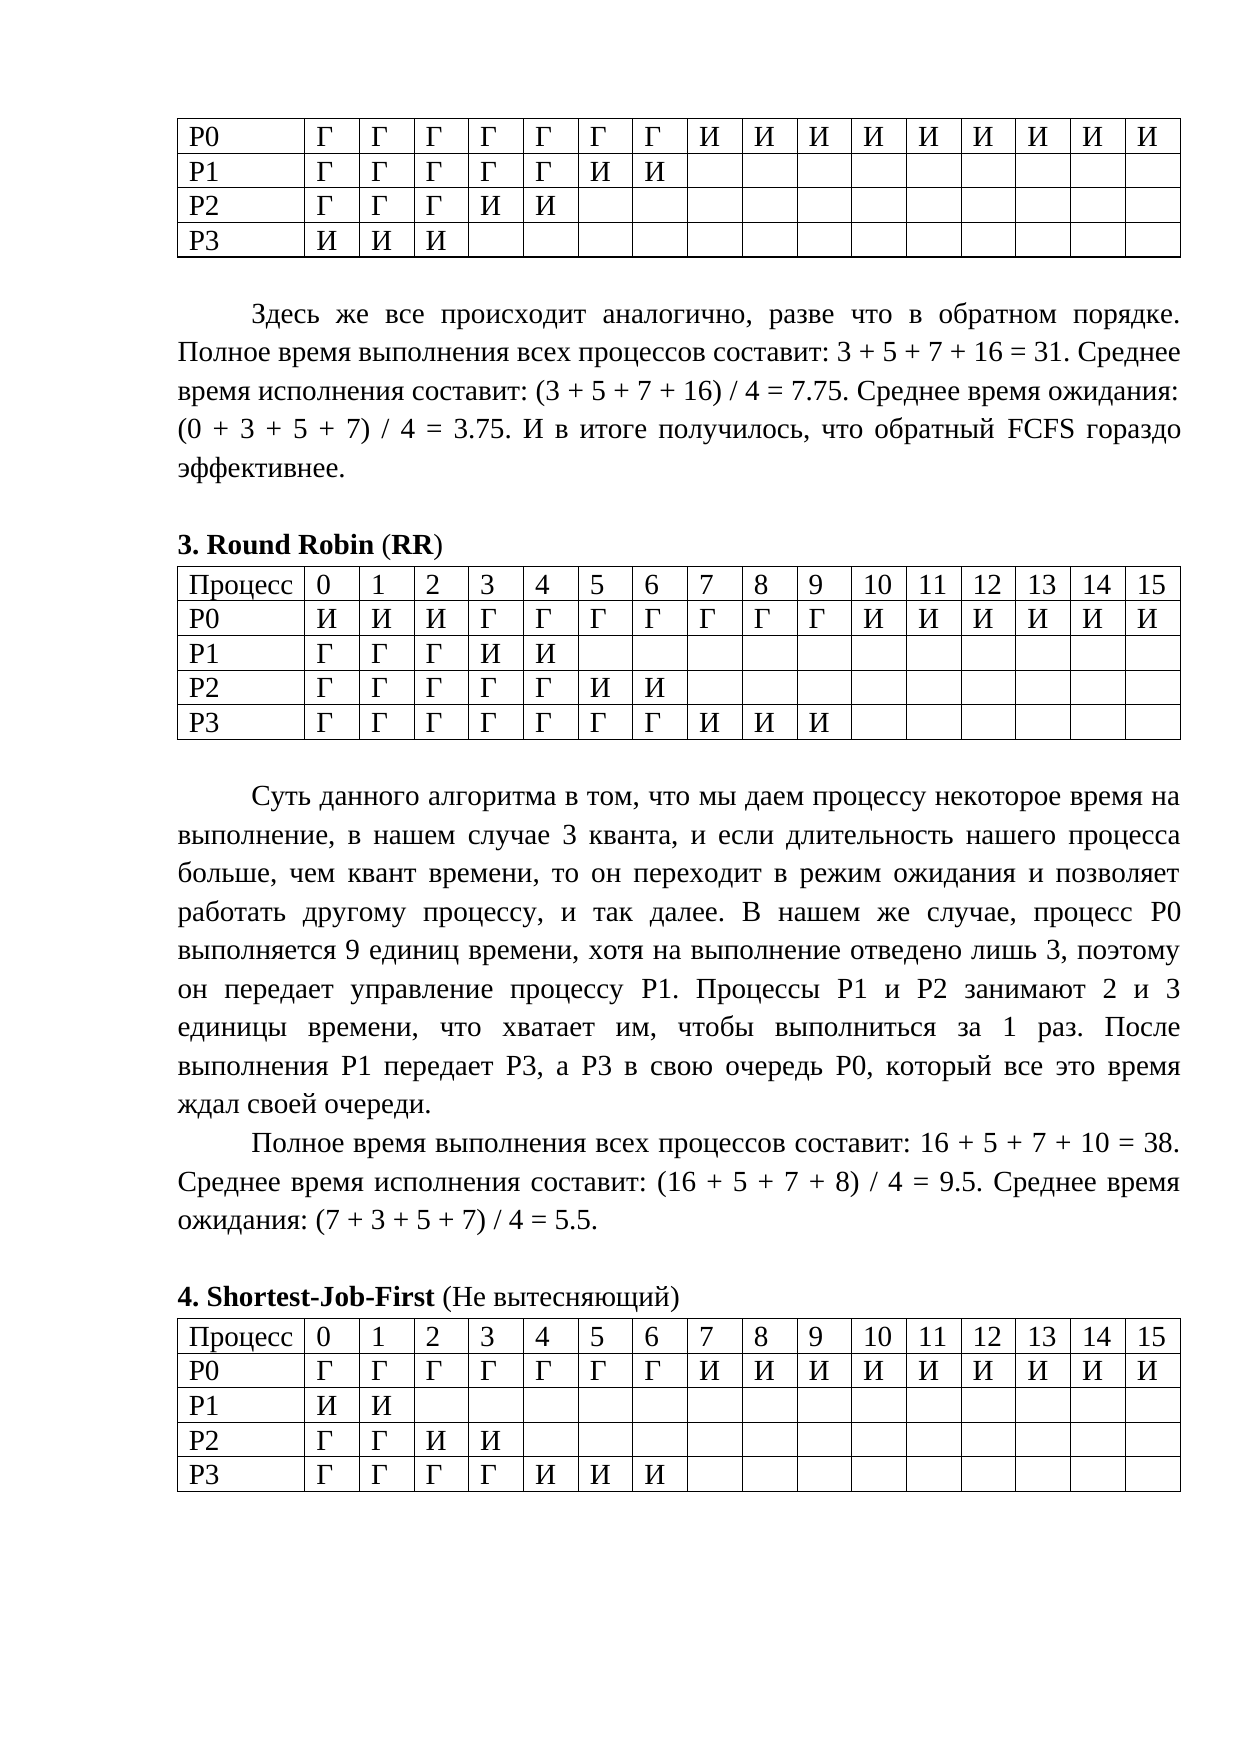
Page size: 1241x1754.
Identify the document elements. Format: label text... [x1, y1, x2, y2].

table_cell [962, 188, 1015, 222]
table_cell Г [524, 1354, 578, 1387]
table_cell [852, 188, 906, 222]
table_cell [579, 636, 632, 669]
table_cell Г [305, 671, 359, 704]
table_cell И [962, 1354, 1015, 1387]
table_cell Г [360, 154, 414, 187]
table_cell Г [798, 601, 851, 635]
table_cell Г [579, 705, 632, 739]
table_cell [743, 188, 797, 222]
text 4. Shortest-Job-First (Не вытесняющий) [177, 1279, 1181, 1313]
table_cell И [688, 705, 742, 739]
table_cell [743, 1388, 797, 1422]
table_cell [1126, 1423, 1180, 1456]
table_cell [415, 1388, 468, 1422]
table_cell И [852, 119, 906, 153]
table_cell [633, 188, 687, 222]
table_cell И [688, 1354, 742, 1387]
table_cell P3 [178, 223, 304, 256]
table_cell [798, 1457, 851, 1491]
table_header 4 [524, 1319, 578, 1352]
table_cell Г [360, 671, 414, 704]
table_header 3 [469, 1319, 523, 1352]
table_cell Г [633, 119, 687, 153]
table_cell И [415, 601, 468, 635]
table_cell [852, 223, 906, 256]
table_cell P2 [178, 188, 304, 222]
table_cell [688, 188, 742, 222]
table_header 6 [633, 1319, 687, 1352]
table_cell И [633, 671, 687, 704]
table_cell [1126, 223, 1180, 256]
table_cell [907, 671, 961, 704]
table_cell [852, 154, 906, 187]
table_cell И [907, 1354, 961, 1387]
table_cell И [1071, 601, 1125, 635]
table_cell [1016, 705, 1070, 739]
table_header 13 [1016, 1319, 1070, 1352]
table_header 14 [1071, 567, 1125, 600]
table_cell Г [524, 154, 578, 187]
table_cell И [633, 154, 687, 187]
table_cell [1126, 154, 1180, 187]
table_cell [1071, 223, 1125, 256]
table_cell [798, 188, 851, 222]
table_cell И [305, 223, 359, 256]
table_header 2 [415, 567, 468, 600]
table_cell P0 [178, 1354, 304, 1387]
table_cell Г [305, 636, 359, 669]
table_cell [907, 705, 961, 739]
table_cell Г [469, 671, 523, 704]
table_cell [469, 1388, 523, 1422]
table_header 9 [798, 567, 851, 600]
table_cell Г [360, 119, 414, 153]
table_cell [962, 705, 1015, 739]
table_cell Г [305, 1354, 359, 1387]
table_header 10 [852, 567, 906, 600]
table_cell Г [305, 1423, 359, 1456]
table_cell И [852, 601, 906, 635]
table_cell [1071, 636, 1125, 669]
table_cell Г [305, 188, 359, 222]
table_cell [524, 1388, 578, 1422]
table_cell И [524, 1457, 578, 1491]
table_cell И [469, 1423, 523, 1456]
table_header 7 [688, 567, 742, 600]
table_header 2 [415, 1319, 468, 1352]
table_cell [1071, 1423, 1125, 1456]
table_cell Г [415, 1354, 468, 1387]
table_cell И [1016, 119, 1070, 153]
table_cell [633, 1388, 687, 1422]
table_cell [907, 154, 961, 187]
table_cell И [688, 119, 742, 153]
table_cell Г [305, 705, 359, 739]
table_cell [1016, 671, 1070, 704]
table_cell И [852, 1354, 906, 1387]
table_cell И [360, 1388, 414, 1422]
table_cell Г [579, 119, 632, 153]
table_cell [524, 1423, 578, 1456]
table_cell [743, 1423, 797, 1456]
table_cell И [1016, 1354, 1070, 1387]
table_cell И [360, 223, 414, 256]
table_cell Г [688, 601, 742, 635]
table_cell И [962, 601, 1015, 635]
table_cell Г [415, 671, 468, 704]
table_header 1 [360, 567, 414, 600]
table_header 11 [907, 567, 961, 600]
table_cell И [798, 705, 851, 739]
table_cell [798, 1388, 851, 1422]
table_cell И [1016, 601, 1070, 635]
table_cell Г [360, 1457, 414, 1491]
table_cell Г [360, 1423, 414, 1456]
table_cell [579, 223, 632, 256]
table_cell [907, 223, 961, 256]
table_cell И [579, 1457, 632, 1491]
table_cell [907, 1388, 961, 1422]
table_cell [1016, 154, 1070, 187]
table_cell И [579, 671, 632, 704]
table_cell И [1071, 119, 1125, 153]
table_cell Г [469, 119, 523, 153]
table_header 12 [962, 567, 1015, 600]
table_cell [688, 154, 742, 187]
table_cell Г [360, 636, 414, 669]
table_header 15 [1126, 1319, 1180, 1352]
table_cell [1126, 188, 1180, 222]
table_header 1 [360, 1319, 414, 1352]
table_cell P0 [178, 601, 304, 635]
table_cell [798, 154, 851, 187]
table_cell P3 [178, 1457, 304, 1491]
table_cell И [524, 188, 578, 222]
table_cell Г [360, 1354, 414, 1387]
table_cell Г [415, 119, 468, 153]
table_cell Г [469, 1354, 523, 1387]
table_cell [1016, 1457, 1070, 1491]
table_header 9 [798, 1319, 851, 1352]
table_cell [688, 1423, 742, 1456]
table_cell [798, 671, 851, 704]
table_cell P3 [178, 705, 304, 739]
table_cell Г [524, 671, 578, 704]
table_cell [1016, 188, 1070, 222]
table_cell И [633, 1457, 687, 1491]
table_cell И [415, 223, 468, 256]
table_header Процесс [178, 567, 304, 600]
table_cell И [469, 188, 523, 222]
table_cell P1 [178, 154, 304, 187]
table_header 14 [1071, 1319, 1125, 1352]
table_cell И [1071, 1354, 1125, 1387]
table_header 8 [743, 1319, 797, 1352]
table_cell И [907, 601, 961, 635]
table_header 5 [579, 567, 632, 600]
table_cell [962, 1457, 1015, 1491]
table_cell И [305, 1388, 359, 1422]
table_cell Г [469, 1457, 523, 1491]
table_cell [1126, 1457, 1180, 1491]
table_cell Г [633, 1354, 687, 1387]
table_cell [852, 636, 906, 669]
table_cell Г [469, 705, 523, 739]
table_header 0 [305, 567, 359, 600]
table_cell [1126, 636, 1180, 669]
table_cell И [743, 119, 797, 153]
table_cell [852, 671, 906, 704]
table_cell И [1126, 119, 1180, 153]
table_cell И [360, 601, 414, 635]
table_cell [1071, 1457, 1125, 1491]
table_cell [1016, 223, 1070, 256]
table_cell Г [360, 705, 414, 739]
table_cell Г [743, 601, 797, 635]
table_header 15 [1126, 567, 1180, 600]
table_cell [579, 188, 632, 222]
table_cell [469, 223, 523, 256]
table_header 4 [524, 567, 578, 600]
table_cell Г [415, 188, 468, 222]
table_header 7 [688, 1319, 742, 1352]
table_cell Г [415, 154, 468, 187]
table_cell И [798, 119, 851, 153]
table_header 3 [469, 567, 523, 600]
table_cell [1071, 188, 1125, 222]
table_cell Г [469, 154, 523, 187]
table_header 6 [633, 567, 687, 600]
table_header Процесс [178, 1319, 304, 1352]
table_cell [1071, 671, 1125, 704]
table_cell [743, 671, 797, 704]
table_cell И [415, 1423, 468, 1456]
table_cell [743, 223, 797, 256]
table_header 5 [579, 1319, 632, 1352]
table_cell Г [633, 705, 687, 739]
table_cell [743, 1457, 797, 1491]
table_cell И [305, 601, 359, 635]
table_cell [688, 671, 742, 704]
table_cell [962, 154, 1015, 187]
table_cell И [798, 1354, 851, 1387]
table_cell [907, 1423, 961, 1456]
table_cell Г [579, 1354, 632, 1387]
table_cell P1 [178, 636, 304, 669]
text Здесь же все происходит аналогично, разве что в обратном порядке. Полное время выполнения всех процессов составит: 3 + 5 + 7 + 16 = 31. Среднее время исполнения составит: (3 + 5 + 7 + 16) / 4 = 7.75. Среднее время ожидания: (0 + 3 + 5 + 7) / 4 = 3.75. И в итоге получилось, что обратный FCFS гораздо эффективнее. [177, 296, 1181, 484]
table_cell И [907, 119, 961, 153]
table_cell [1071, 705, 1125, 739]
table_cell P1 [178, 1388, 304, 1422]
table_cell [633, 223, 687, 256]
table_cell И [962, 119, 1015, 153]
table_cell [688, 1457, 742, 1491]
table_cell [798, 636, 851, 669]
table_cell [962, 1388, 1015, 1422]
table_cell [688, 1388, 742, 1422]
table_cell [1071, 154, 1125, 187]
table_header 0 [305, 1319, 359, 1352]
table_cell [1126, 1388, 1180, 1422]
table_cell P0 [178, 119, 304, 153]
table_cell И [743, 1354, 797, 1387]
table_header 13 [1016, 567, 1070, 600]
table_cell [688, 223, 742, 256]
table_cell И [743, 705, 797, 739]
table_cell [962, 223, 1015, 256]
table_cell И [1126, 1354, 1180, 1387]
table_cell [962, 636, 1015, 669]
table_cell Г [524, 119, 578, 153]
table_cell P2 [178, 1423, 304, 1456]
table_cell Г [633, 601, 687, 635]
table_header 11 [907, 1319, 961, 1352]
table_cell И [1126, 601, 1180, 635]
table_cell И [579, 154, 632, 187]
table_cell И [524, 636, 578, 669]
table_cell [743, 154, 797, 187]
table_cell И [469, 636, 523, 669]
table_cell Г [305, 1457, 359, 1491]
table_cell Г [469, 601, 523, 635]
table_header 10 [852, 1319, 906, 1352]
table_cell [579, 1423, 632, 1456]
table_cell Г [524, 705, 578, 739]
table_cell [852, 1423, 906, 1456]
table_header 12 [962, 1319, 1015, 1352]
table_cell P2 [178, 671, 304, 704]
table_cell [1126, 705, 1180, 739]
table_cell Г [524, 601, 578, 635]
table_cell Г [360, 188, 414, 222]
table_cell [907, 636, 961, 669]
table_cell [852, 705, 906, 739]
table_cell [1071, 1388, 1125, 1422]
table_cell Г [415, 636, 468, 669]
table_cell [524, 223, 578, 256]
table_header 8 [743, 567, 797, 600]
table_cell Г [415, 1457, 468, 1491]
text Суть данного алгоритма в том, что мы даем процессу некоторое время на выполнение, в нашем случае 3 кванта, и если длительность нашего процесса больше, чем квант времени, то он переходит в режим ожидания и позволяет работать другому процессу, и так далее. В нашем же случае, процесс P0 выполняется 9 единиц времени, хотя на выполнение отведено лишь 3, поэтому он передает управление процессу P1. Процессы P1 и P2 занимают 2 и 3 единицы времени, что хватает им, чтобы выполниться за 1 раз. После выполнения P1 передает P3, а P3 в свою очередь P0, который все это время ждал своей очереди. [177, 778, 1181, 1120]
table_cell Г [415, 705, 468, 739]
table_cell [907, 188, 961, 222]
table_cell [798, 223, 851, 256]
table_cell [633, 636, 687, 669]
table_cell [579, 1388, 632, 1422]
table_cell [743, 636, 797, 669]
table_cell [633, 1423, 687, 1456]
table_cell [798, 1423, 851, 1456]
table_cell [852, 1388, 906, 1422]
table_cell Г [305, 154, 359, 187]
table_cell [1126, 671, 1180, 704]
table_cell [1016, 1388, 1070, 1422]
table_cell [962, 671, 1015, 704]
text 3. Round Robin (RR) [177, 527, 1181, 561]
table_cell [907, 1457, 961, 1491]
table_cell [688, 636, 742, 669]
table_cell Г [579, 601, 632, 635]
table_cell Г [305, 119, 359, 153]
table_cell [1016, 636, 1070, 669]
table_cell [852, 1457, 906, 1491]
text Полное время выполнения всех процессов составит: 16 + 5 + 7 + 10 = 38. Среднее время исполнения составит: (16 + 5 + 7 + 8) / 4 = 9.5. Среднее время ожидания: (7 + 3 + 5 + 7) / 4 = 5.5. [177, 1125, 1181, 1236]
table_cell [1016, 1423, 1070, 1456]
table_cell [962, 1423, 1015, 1456]
